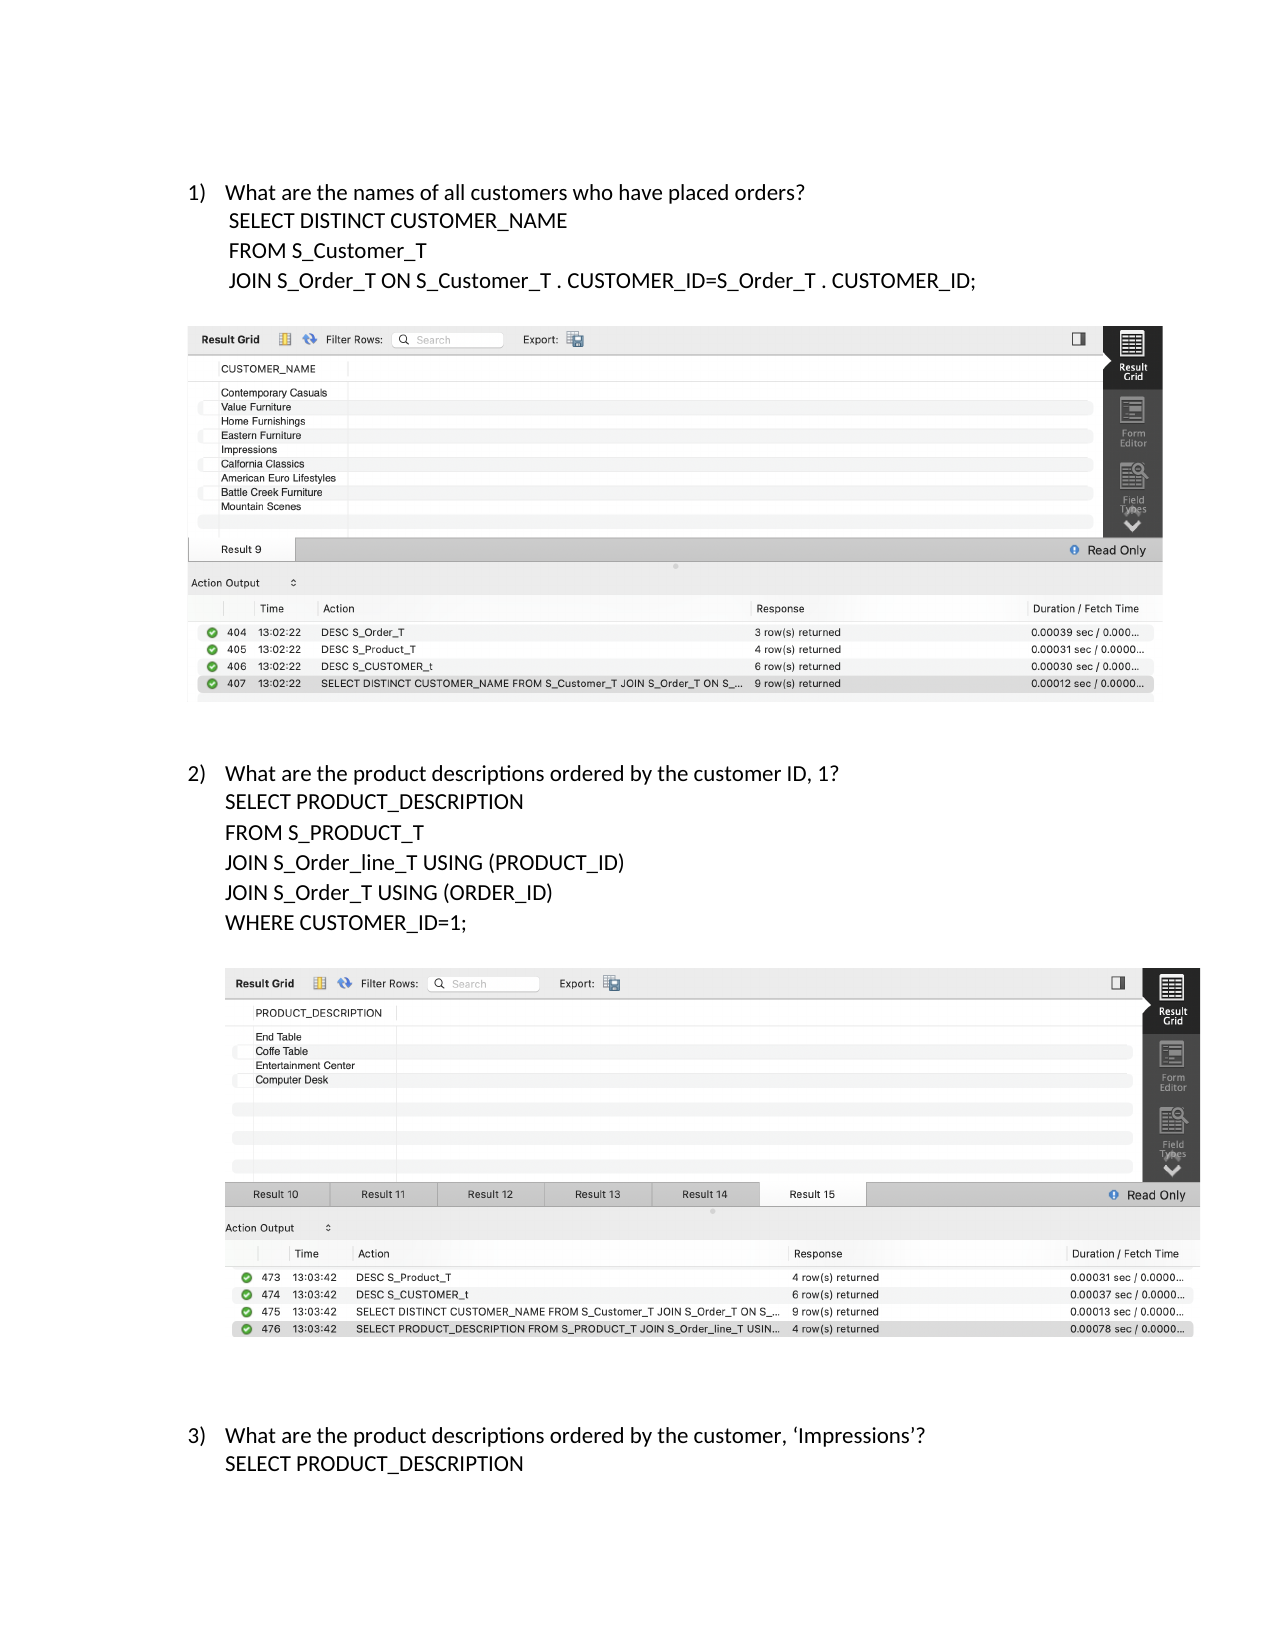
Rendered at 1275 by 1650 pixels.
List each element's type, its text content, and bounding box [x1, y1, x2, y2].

text JOIN S_Order_T ON S_Customer_T . CUSTOMER_ID=S_Order_T . CUSTOMER_ID; [187, 266, 1125, 294]
list JOIN S_Order_T USING (ORDER_ID) [225, 878, 1125, 906]
text FROM S_Customer_T [187, 236, 1125, 264]
list JOIN S_Order_line_T USING (PRODUCT_ID) [225, 848, 1125, 876]
picture [187, 326, 1163, 702]
list FROM S_PRODUCT_T [225, 818, 1125, 846]
list What are the product descriptions ordered by the customer, ‘Impressions’? [187, 1421, 1125, 1449]
picture [225, 968, 1200, 1337]
list What are the product descriptions ordered by the customer ID, 1? [187, 759, 1125, 787]
list What are the names of all customers who have placed orders? [187, 178, 1125, 206]
text SELECT DISTINCT CUSTOMER_NAME [187, 206, 1125, 234]
list SELECT PRODUCT_DESCRIPTION [225, 1449, 1125, 1477]
list WHERE CUSTOMER_ID=1; [225, 908, 1125, 936]
list SELECT PRODUCT_DESCRIPTION [225, 787, 1125, 816]
